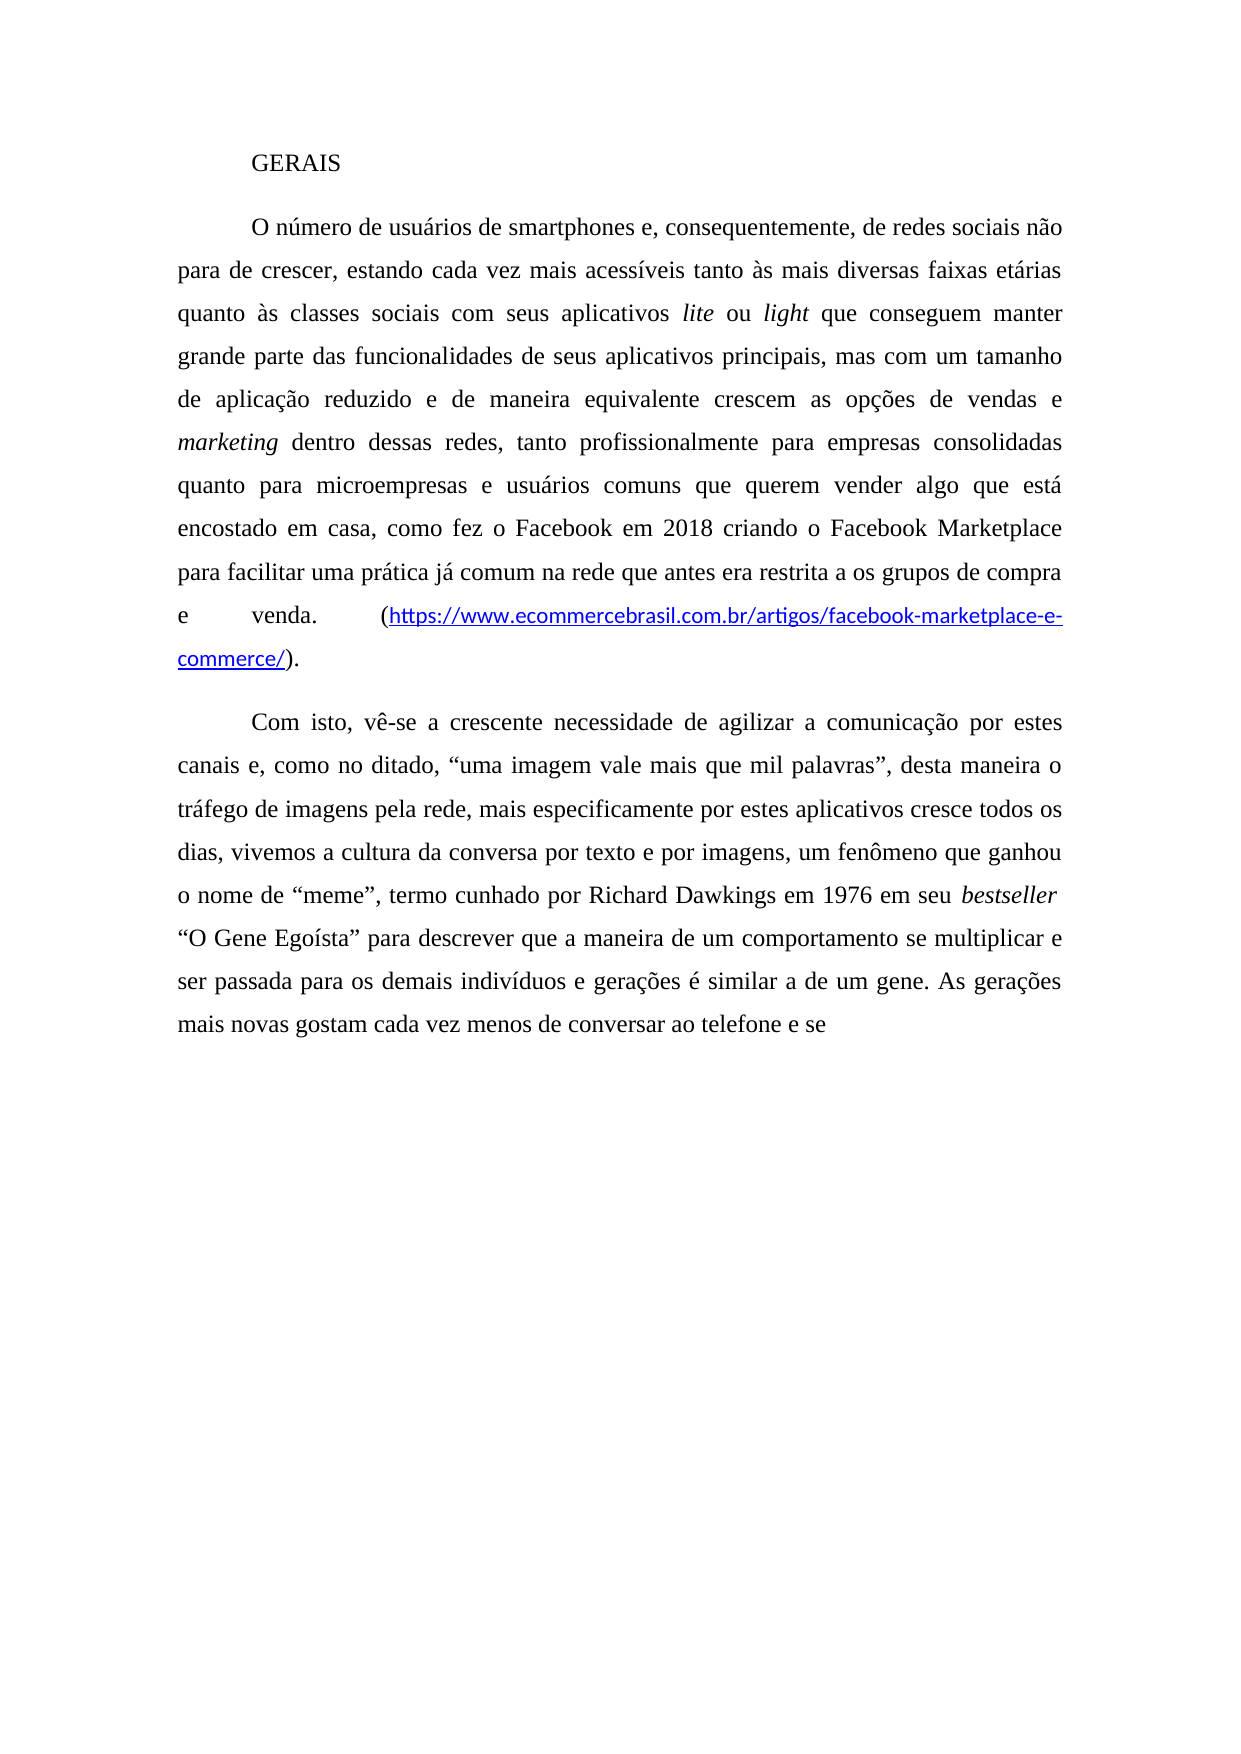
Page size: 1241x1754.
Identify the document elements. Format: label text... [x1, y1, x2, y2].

text Com isto, vê-se a crescente necessidade de agilizar a comunicação por estes canais e, como no ditado, “uma imagem vale mais que mil palavras”, desta maneira o tráfego de imagens pela rede, mais especificamente por estes aplicativos cresce todos os dias, vivemos a cultura da conversa por texto e por imagens, um fenômeno que ganhou o nome de “meme”, termo cunhado por Richard Dawkings em 1976 em seu bestseller “O Gene Egoísta” para descrever que a maneira de um comportamento se multiplicar e ser passada para os demais indivíduos e gerações é similar a de um gene. As gerações mais novas gostam cada vez menos de conversar ao telefone e se [177, 707, 1063, 1038]
text GERAIS [177, 148, 1063, 176]
text O número de usuários de smartphones e, consequentemente, de redes sociais não para de crescer, estando cada vez mais acessíveis tanto às mais diversas faixas etárias quanto às classes sociais com seus aplicativos lite ou light que conseguem manter grande parte das funcionalidades de seus aplicativos principais, mas com um tamanho de aplicação reduzido e de maneira equivalente crescem as opções de vendas e marketing dentro dessas redes, tanto profissionalmente para empresas consolidadas quanto para microempresas e usuários comuns que querem vender algo que está encostado em casa, como fez o Facebook em 2018 criando o Facebook Marketplace para facilitar uma prática já comum na rede que antes era restrita a os grupos de compra e venda. (https://www.ecommercebrasil.com.br/artigos/facebook-marketplace-e-commerce/). [177, 212, 1063, 672]
